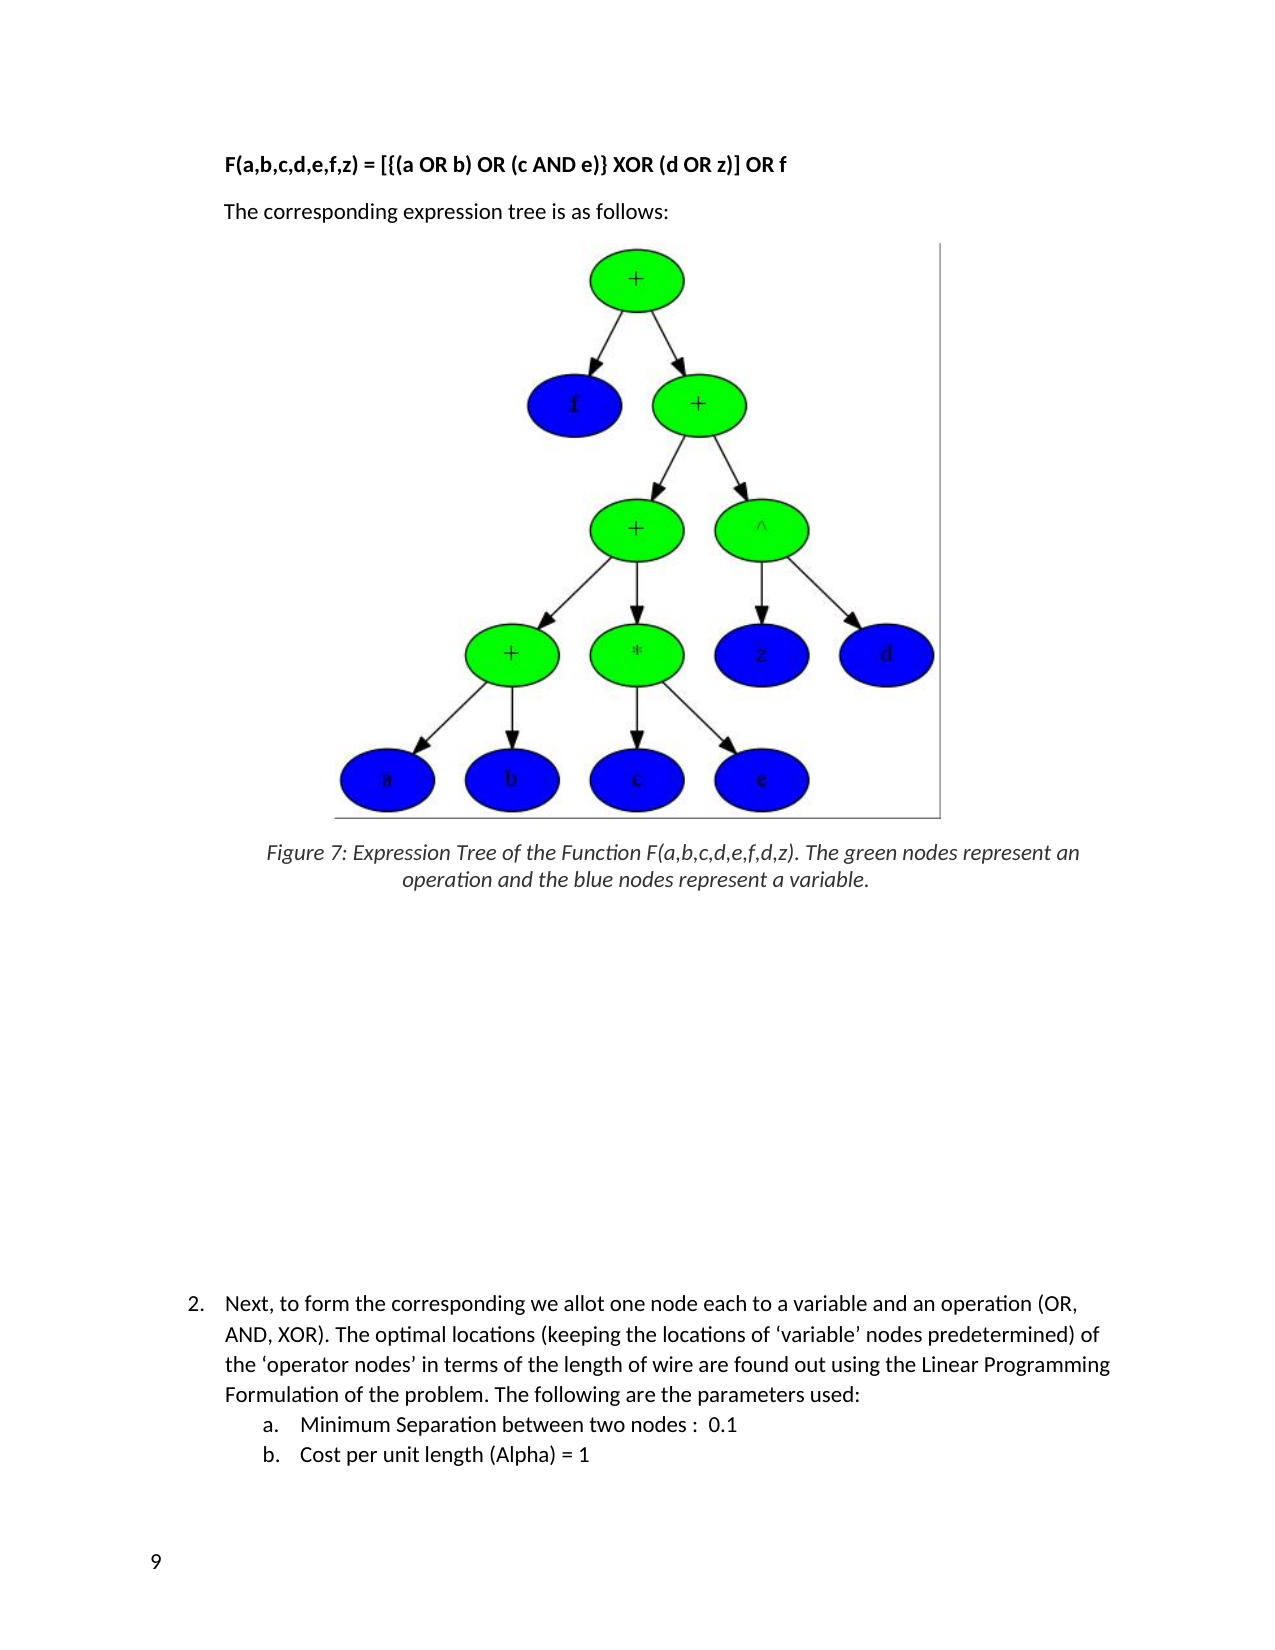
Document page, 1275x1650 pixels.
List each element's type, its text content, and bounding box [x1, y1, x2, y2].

text The corresponding expression tree is as follows: [150, 197, 1125, 225]
list F(a,b,c,d,e,f,z) = [{(a OR b) OR (c AND e)} XOR (d OR z)] OR f [150, 150, 1125, 178]
list Minimum Separation between two nodes : 0.1 [262, 1410, 1125, 1438]
text Figure 7: Expression Tree of the Function F(a,b,c,d,e,f,d,z). The green nodes represent an operation and the blue nodes represent a variable. [150, 838, 1125, 894]
list Cost per unit length (Alpha) = 1 [262, 1441, 1125, 1468]
list Next, to form the corresponding we allot one node each to a variable and an operation (OR, AND, XOR). The optimal locations (keeping the locations of ‘variable’ nodes predetermined) of the ‘operator nodes’ in terms of the length of wire are found out using the Linear Programming Formulation of the problem. The following are the parameters used: [187, 1289, 1125, 1408]
picture [334, 243, 941, 819]
